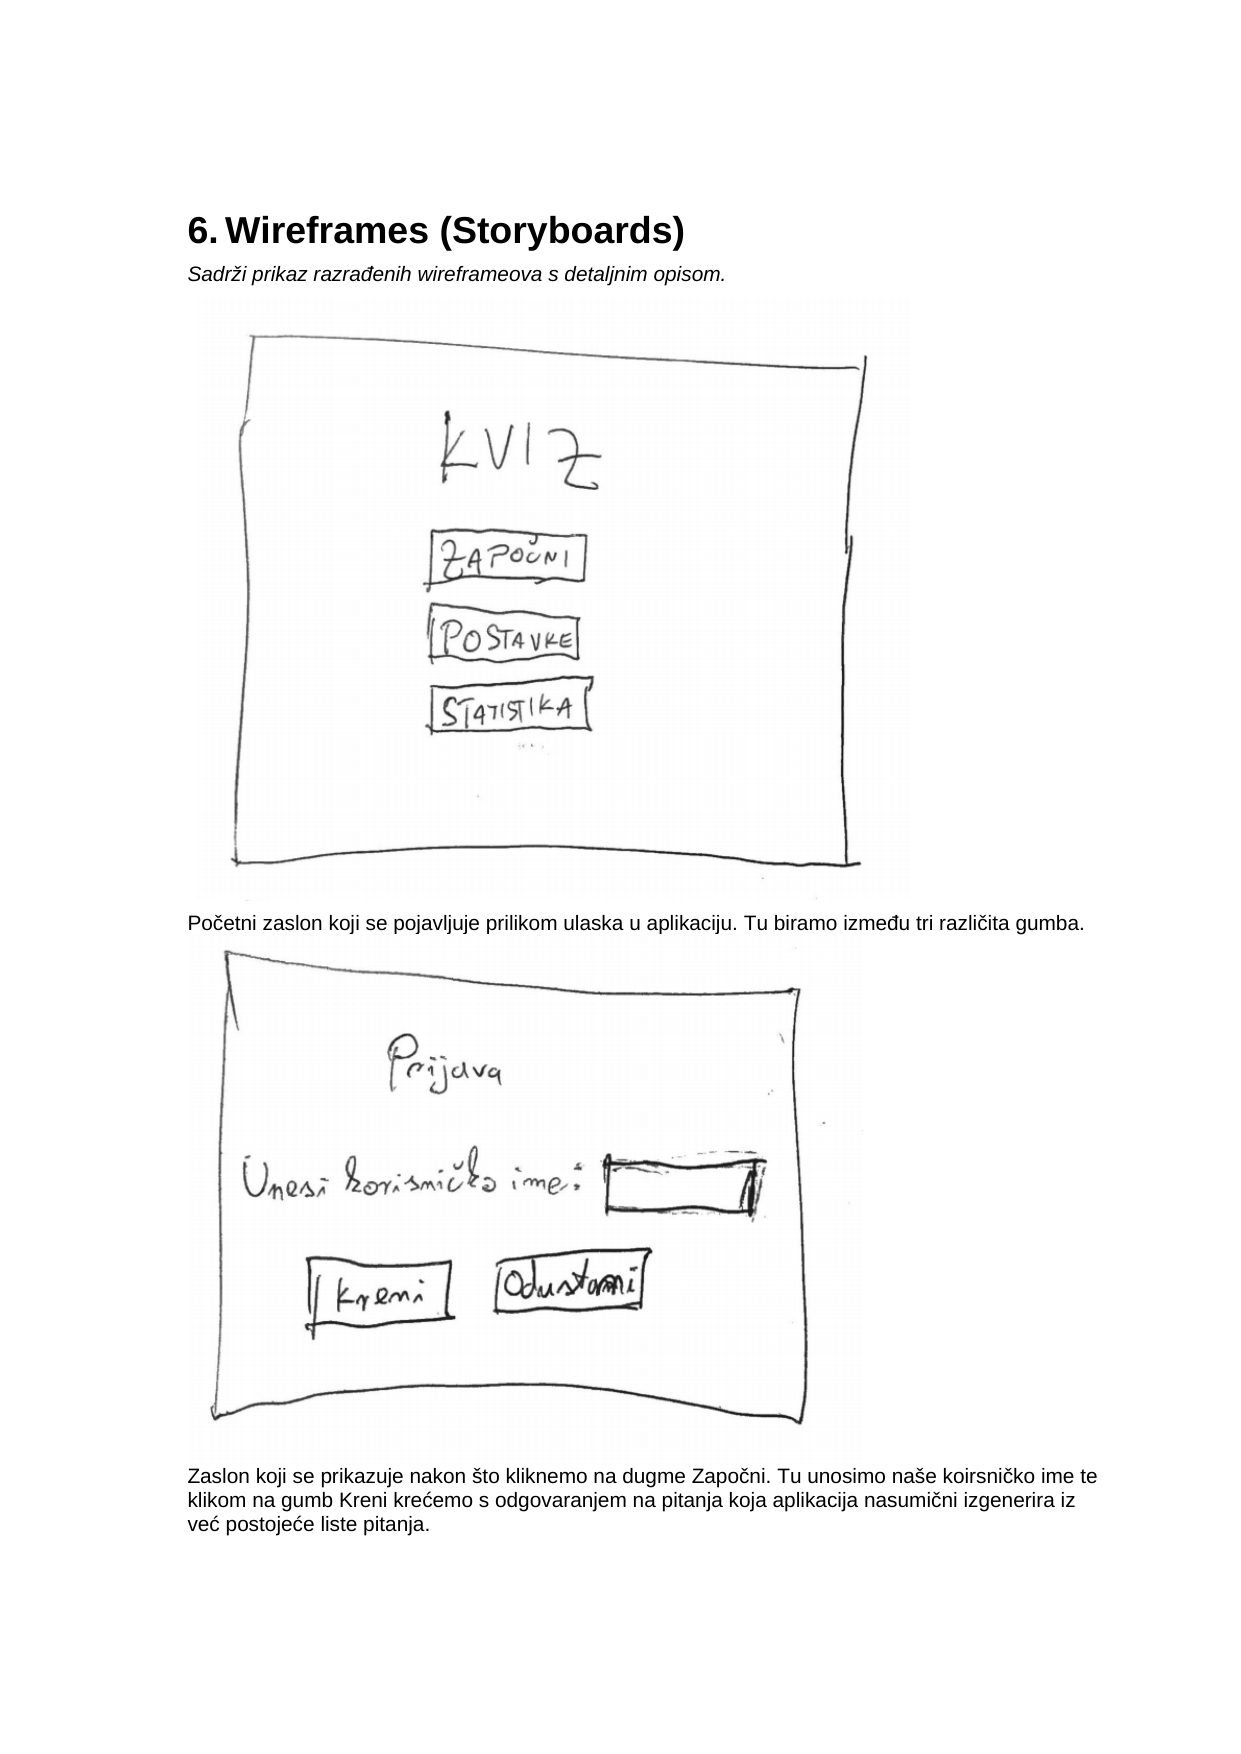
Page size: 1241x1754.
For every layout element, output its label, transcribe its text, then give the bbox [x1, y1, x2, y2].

text Sadrži prikaz razrađenih wireframeova s detaljnim opisom. [187, 262, 1106, 286]
text Zaslon koji se prikazuje nakon što kliknemo na dugme Započni. Tu unosimo naše koirsničko ime te klikom na gumb Kreni krećemo s odgovaranjem na pitanja koja aplikacija nasumični izgenerira iz već postojeće liste pitanja. [187, 1464, 1106, 1536]
subtitle Wireframes (Storyboards) [187, 208, 1106, 251]
picture [197, 296, 913, 901]
text Početni zaslon koji se pojavljuje prilikom ulaska u aplikaciju. Tu biramo između tri različita gumba. [187, 911, 1106, 935]
picture [187, 934, 865, 1464]
